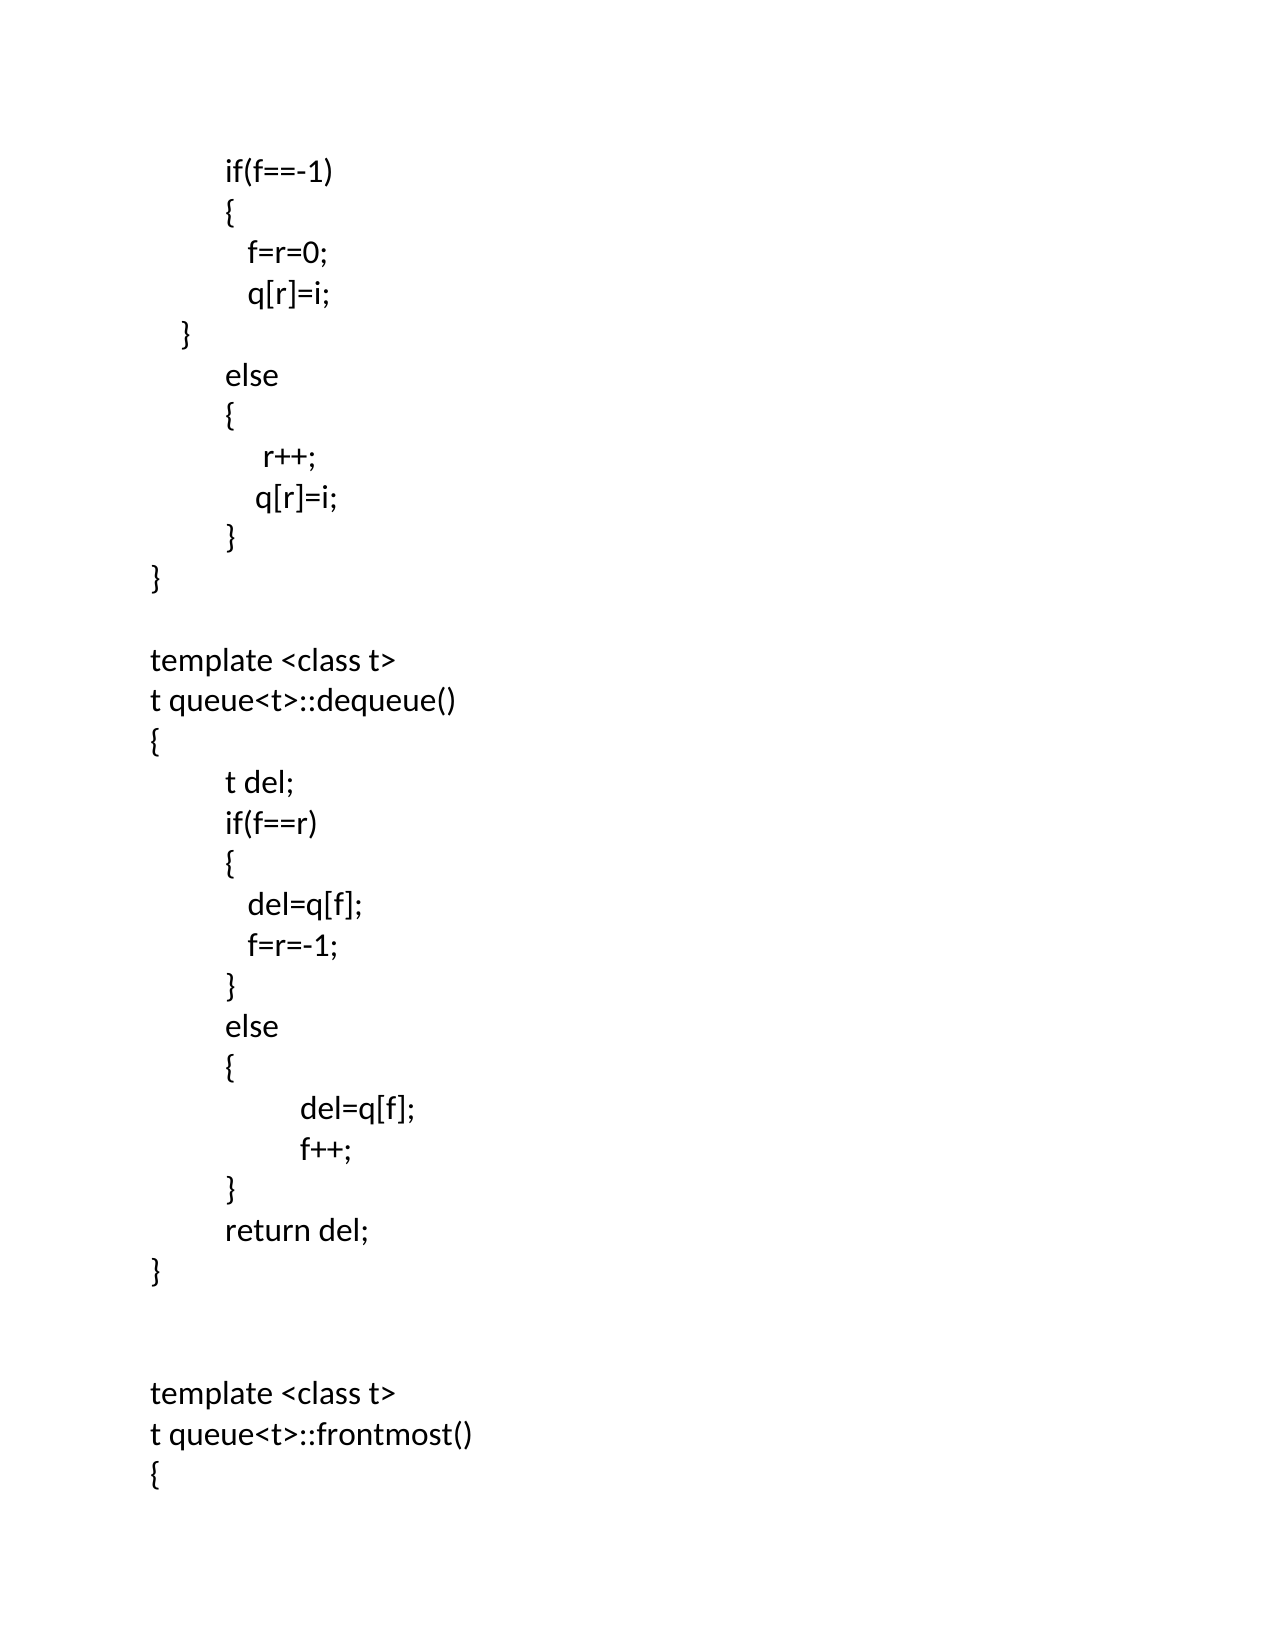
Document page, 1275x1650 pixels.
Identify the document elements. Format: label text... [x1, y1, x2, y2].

text { [150, 1453, 1125, 1494]
text { [150, 394, 1125, 435]
text } [150, 313, 1125, 354]
text } [150, 517, 1125, 557]
text } [150, 1250, 1125, 1290]
text if(f==r) [150, 802, 1125, 842]
text template <class t> [150, 1372, 1125, 1413]
text if(f==-1) [150, 150, 1125, 191]
text { [150, 720, 1125, 761]
text else [150, 354, 1125, 394]
text q[r]=i; [150, 476, 1125, 517]
text } [150, 964, 1125, 1005]
text r++; [150, 435, 1125, 476]
text del=q[f]; [150, 883, 1125, 924]
text t queue<t>::frontmost() [150, 1413, 1125, 1453]
text } [150, 557, 1125, 598]
text q[r]=i; [150, 272, 1125, 313]
text } [150, 1168, 1125, 1209]
text else [150, 1005, 1125, 1046]
text t del; [150, 761, 1125, 802]
text { [150, 191, 1125, 231]
text t queue<t>::dequeue() [150, 679, 1125, 720]
text { [150, 1046, 1125, 1087]
text f=r=-1; [150, 924, 1125, 964]
text template <class t> [150, 639, 1125, 679]
text del=q[f]; [150, 1087, 1125, 1127]
text return del; [150, 1209, 1125, 1250]
text f=r=0; [150, 231, 1125, 272]
text { [150, 842, 1125, 883]
text f++; [150, 1127, 1125, 1168]
